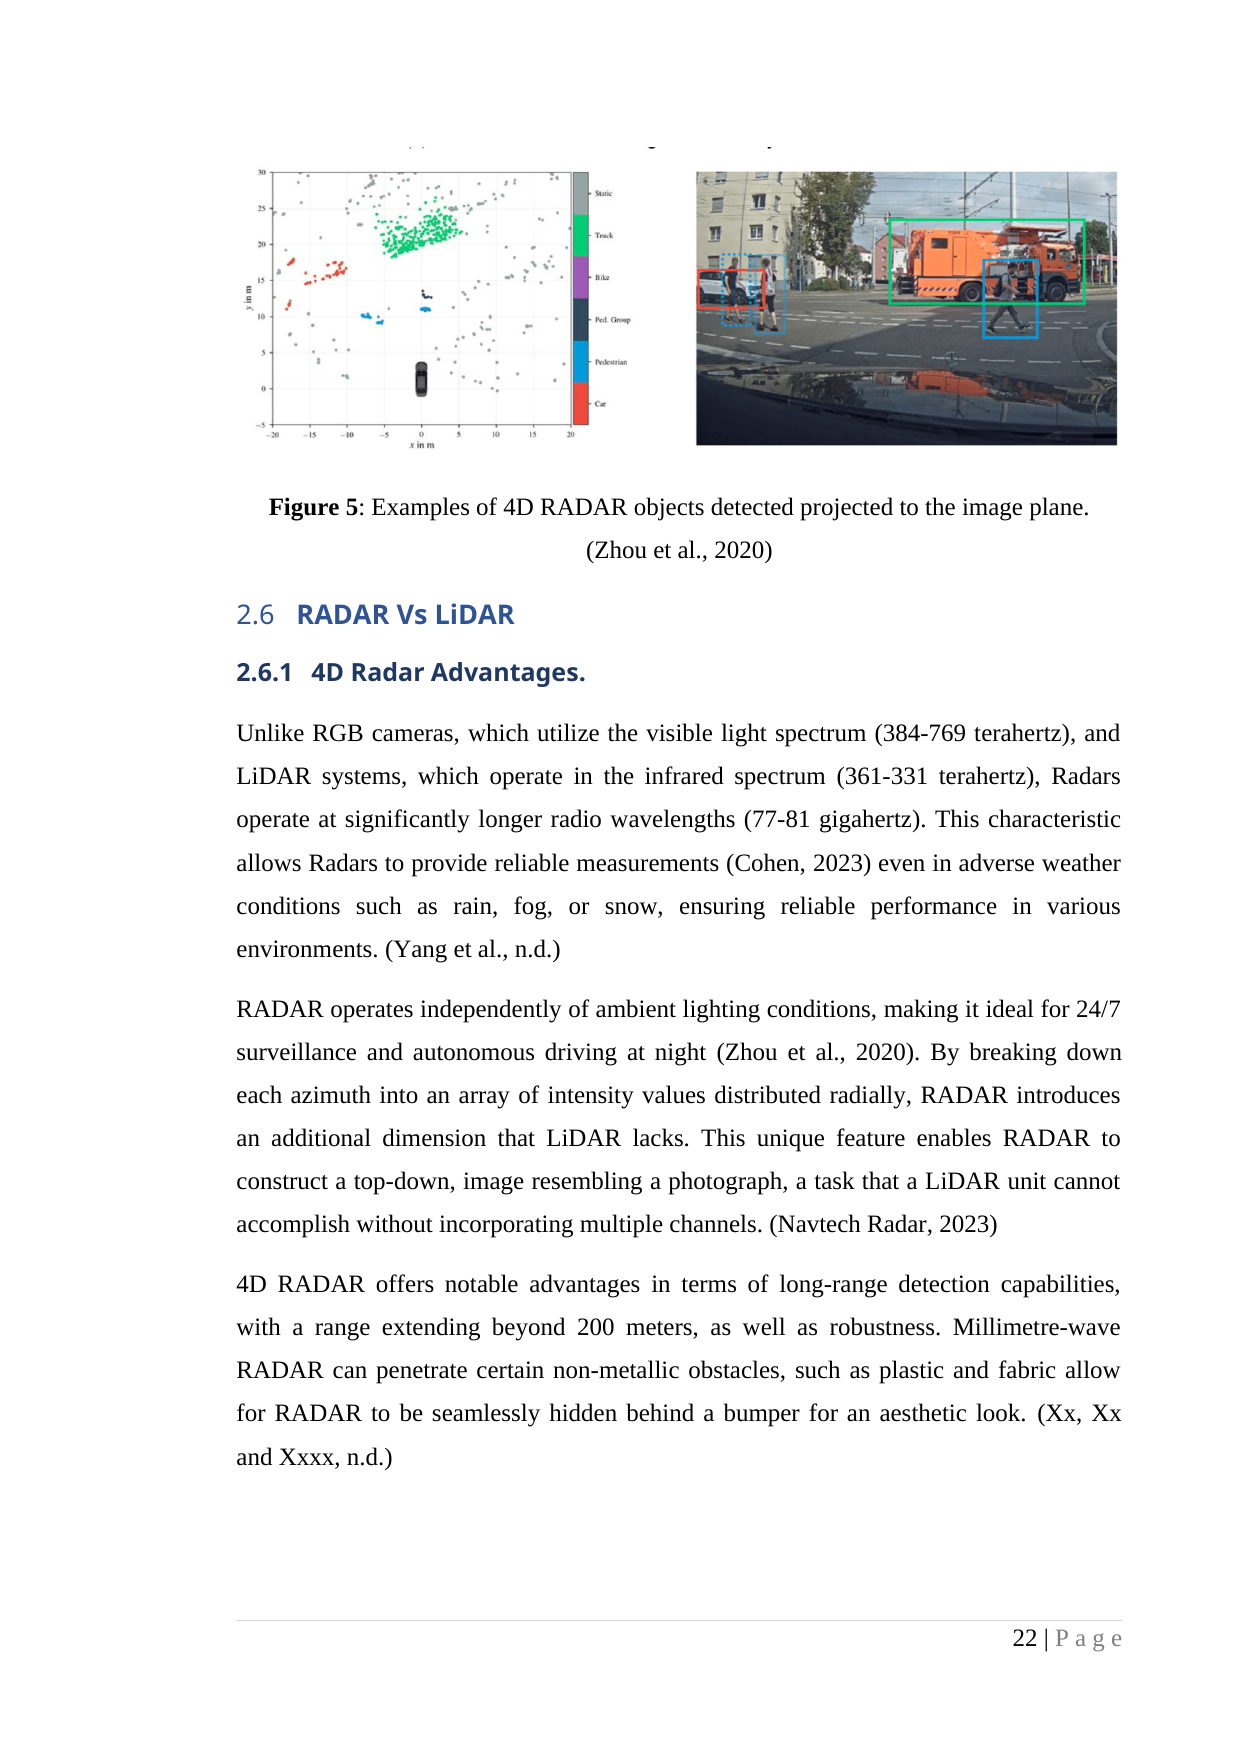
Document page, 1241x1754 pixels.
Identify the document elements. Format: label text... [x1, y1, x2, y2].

text Unlike RGB cameras, which utilize the visible light spectrum (384-769 terahertz), and LiDAR systems, which operate in the infrared spectrum (361-331 terahertz), Radars operate at significantly longer radio wavelengths (77-81 gigahertz). This characteristic allows Radars to provide reliable measurements (Cohen, 2023) even in adverse weather conditions such as rain, fog, or snow, ensuring reliable performance in various environments. (Yang et al., n.d.) [236, 718, 1122, 963]
picture [236, 147, 1123, 478]
subtitle RADAR Vs LiDAR [236, 595, 1122, 632]
text RADAR operates independently of ambient lighting conditions, making it ideal for 24/7 surveillance and autonomous driving at night (Zhou et al., 2020). By breaking down each azimuth into an array of intensity values distributed radially, RADAR introduces an additional dimension that LiDAR lacks. This unique feature enables RADAR to construct a top-down, image resembling a photograph, a task that a LiDAR unit cannot accomplish without incorporating multiple channels. (Navtech Radar, 2023) [236, 994, 1122, 1238]
text Figure 5: Examples of 4D RADAR objects detected projected to the image plane. (Zhou et al., 2020) [236, 478, 1122, 564]
subtitle 4D Radar Advantages. [236, 655, 1122, 689]
